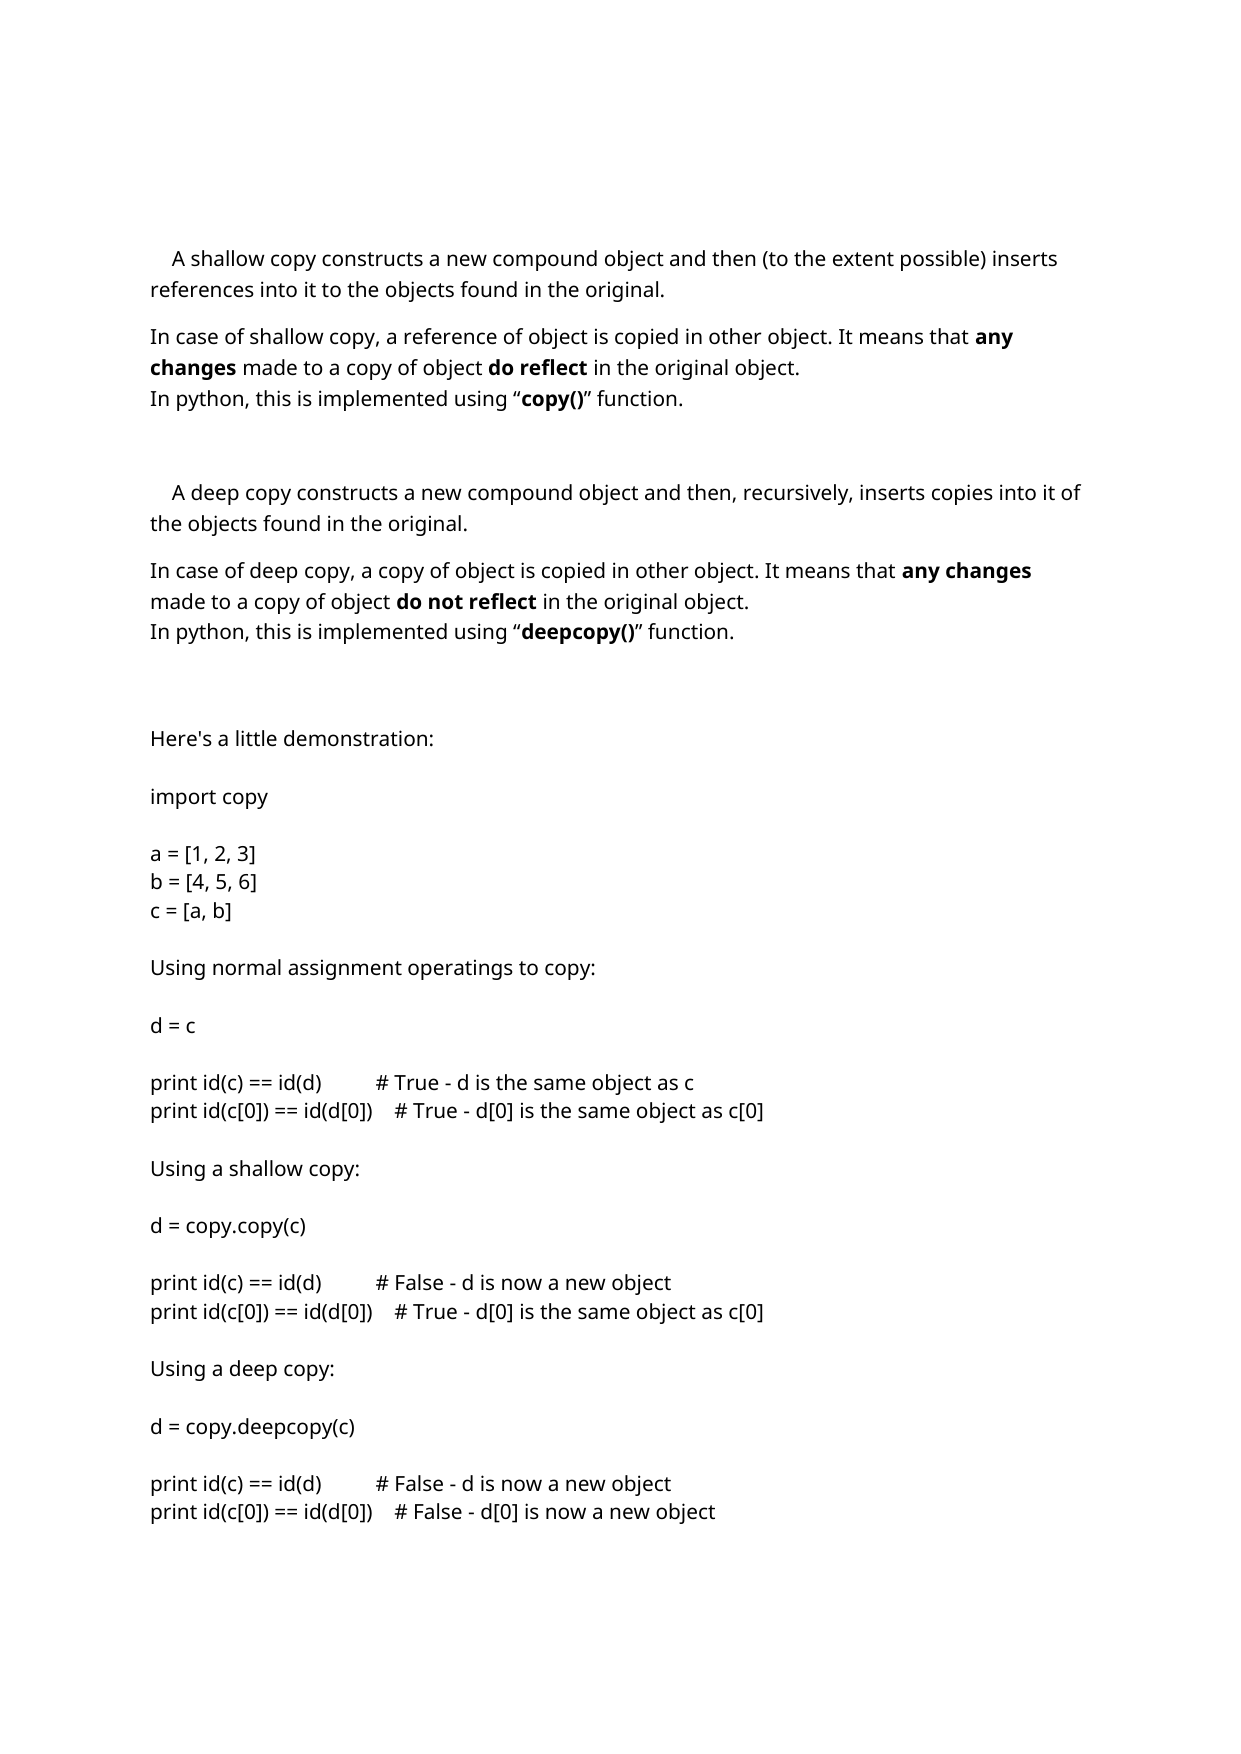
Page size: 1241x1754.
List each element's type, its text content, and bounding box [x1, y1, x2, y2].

text print id(c) == id(d) # True - d is the same object as c [150, 1068, 1090, 1096]
text In case of shallow copy, a reference of object is copied in other object. It means that any changes made to a copy of object do reflect in the original object. In python, this is implemented using “copy()” function. [150, 322, 1090, 412]
text Using a shallow copy: [150, 1154, 1090, 1182]
text Here's a little demonstration: [150, 724, 1090, 753]
text A deep copy constructs a new compound object and then, recursively, inserts copies into it of the objects found in the original. [150, 478, 1090, 537]
text c = [a, b] [150, 896, 1090, 924]
text print id(c[0]) == id(d[0]) # False - d[0] is now a new object [150, 1497, 1090, 1526]
text d = copy.copy(c) [150, 1212, 1090, 1240]
text d = c [150, 1011, 1090, 1039]
text In case of deep copy, a copy of object is copied in other object. It means that any changes made to a copy of object do not reflect in the original object. In python, this is implemented using “deepcopy()” function. [150, 556, 1090, 646]
text b = [4, 5, 6] [150, 867, 1090, 896]
text Using normal assignment operatings to copy: [150, 953, 1090, 982]
text d = copy.deepcopy(c) [150, 1412, 1090, 1441]
text import copy [150, 782, 1090, 811]
text print id(c[0]) == id(d[0]) # True - d[0] is the same object as c[0] [150, 1096, 1090, 1125]
text print id(c) == id(d) # False - d is now a new object [150, 1268, 1090, 1297]
text print id(c) == id(d) # False - d is now a new object [150, 1469, 1090, 1497]
text a = [1, 2, 3] [150, 839, 1090, 867]
text Using a deep copy: [150, 1354, 1090, 1383]
text print id(c[0]) == id(d[0]) # True - d[0] is the same object as c[0] [150, 1297, 1090, 1325]
